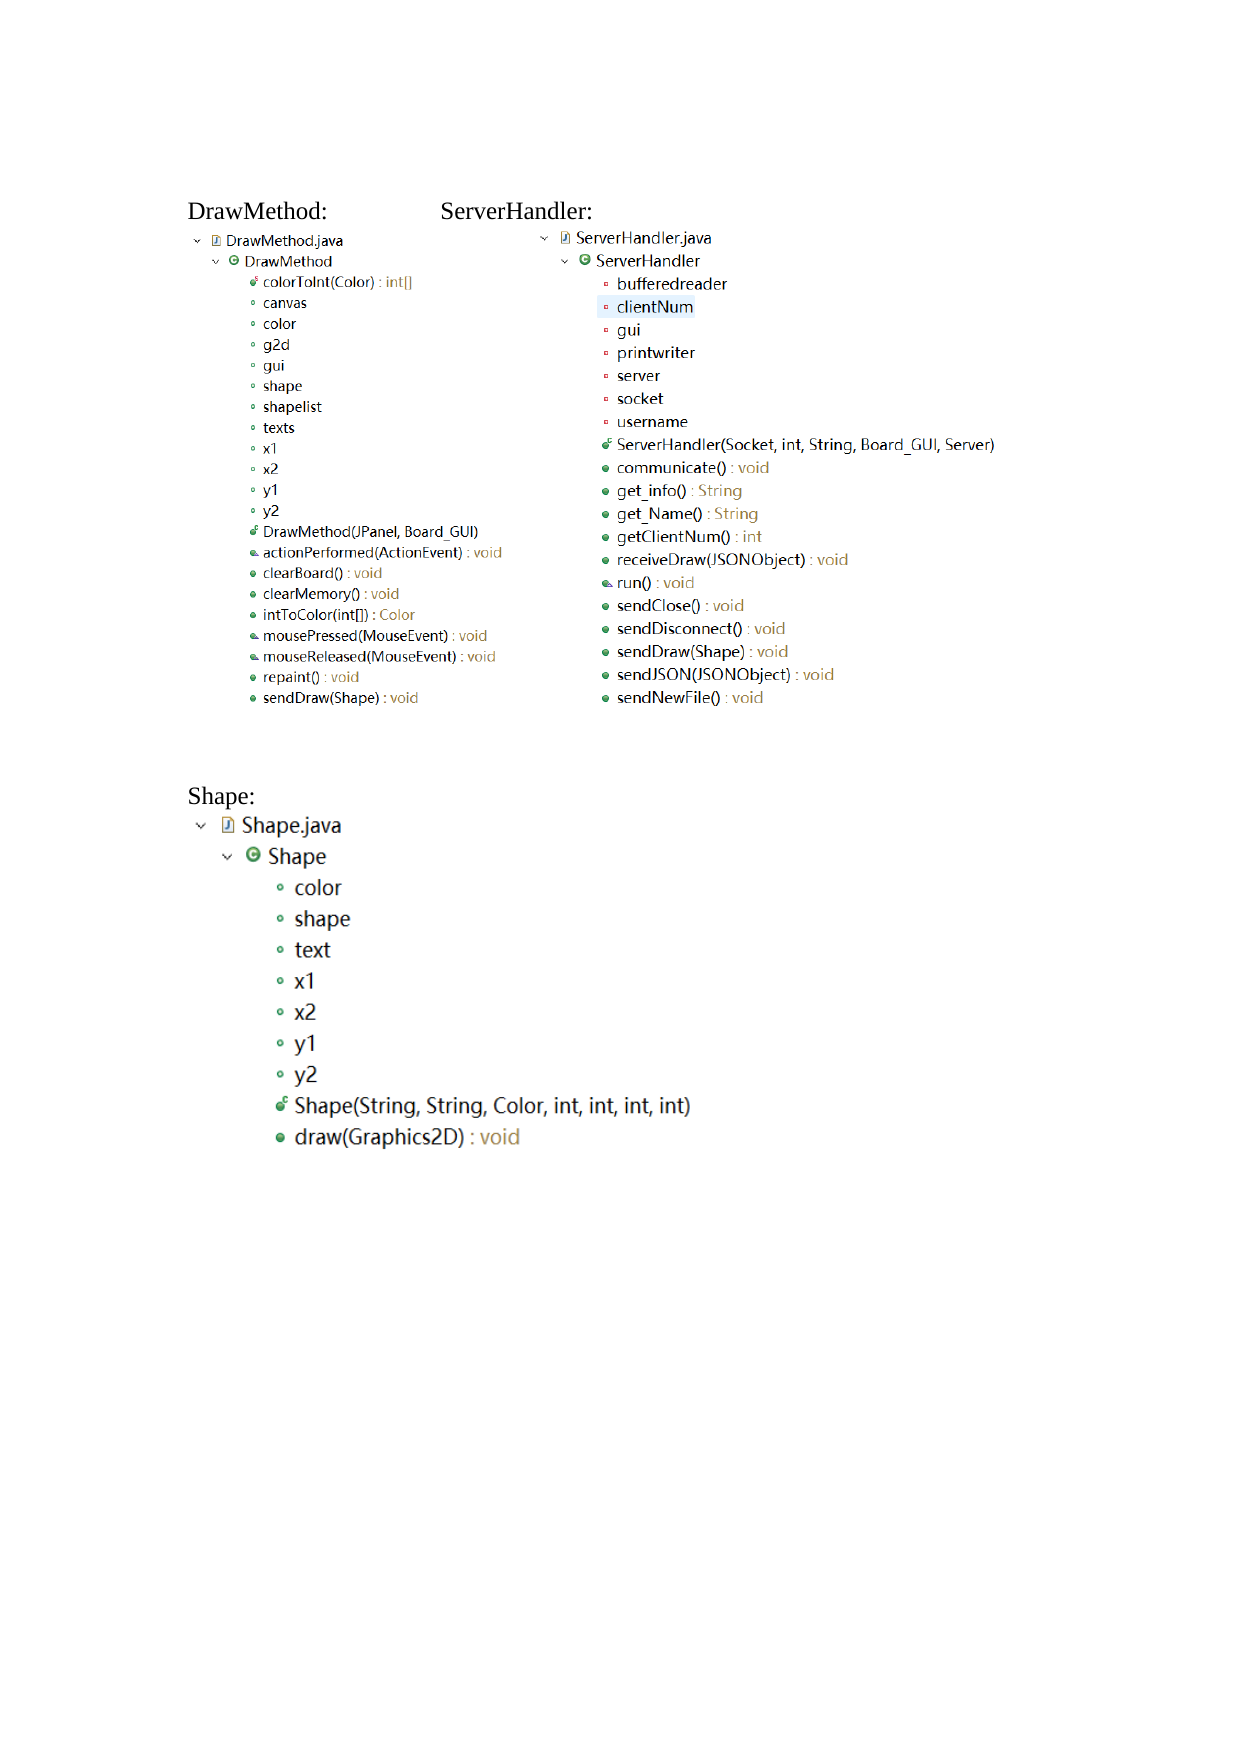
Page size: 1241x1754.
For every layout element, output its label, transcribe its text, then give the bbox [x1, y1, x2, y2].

picture [187, 812, 738, 1156]
text DrawMethod: ServerHandler: [187, 194, 1053, 227]
picture [187, 227, 1003, 708]
text Shape: [187, 779, 1053, 812]
